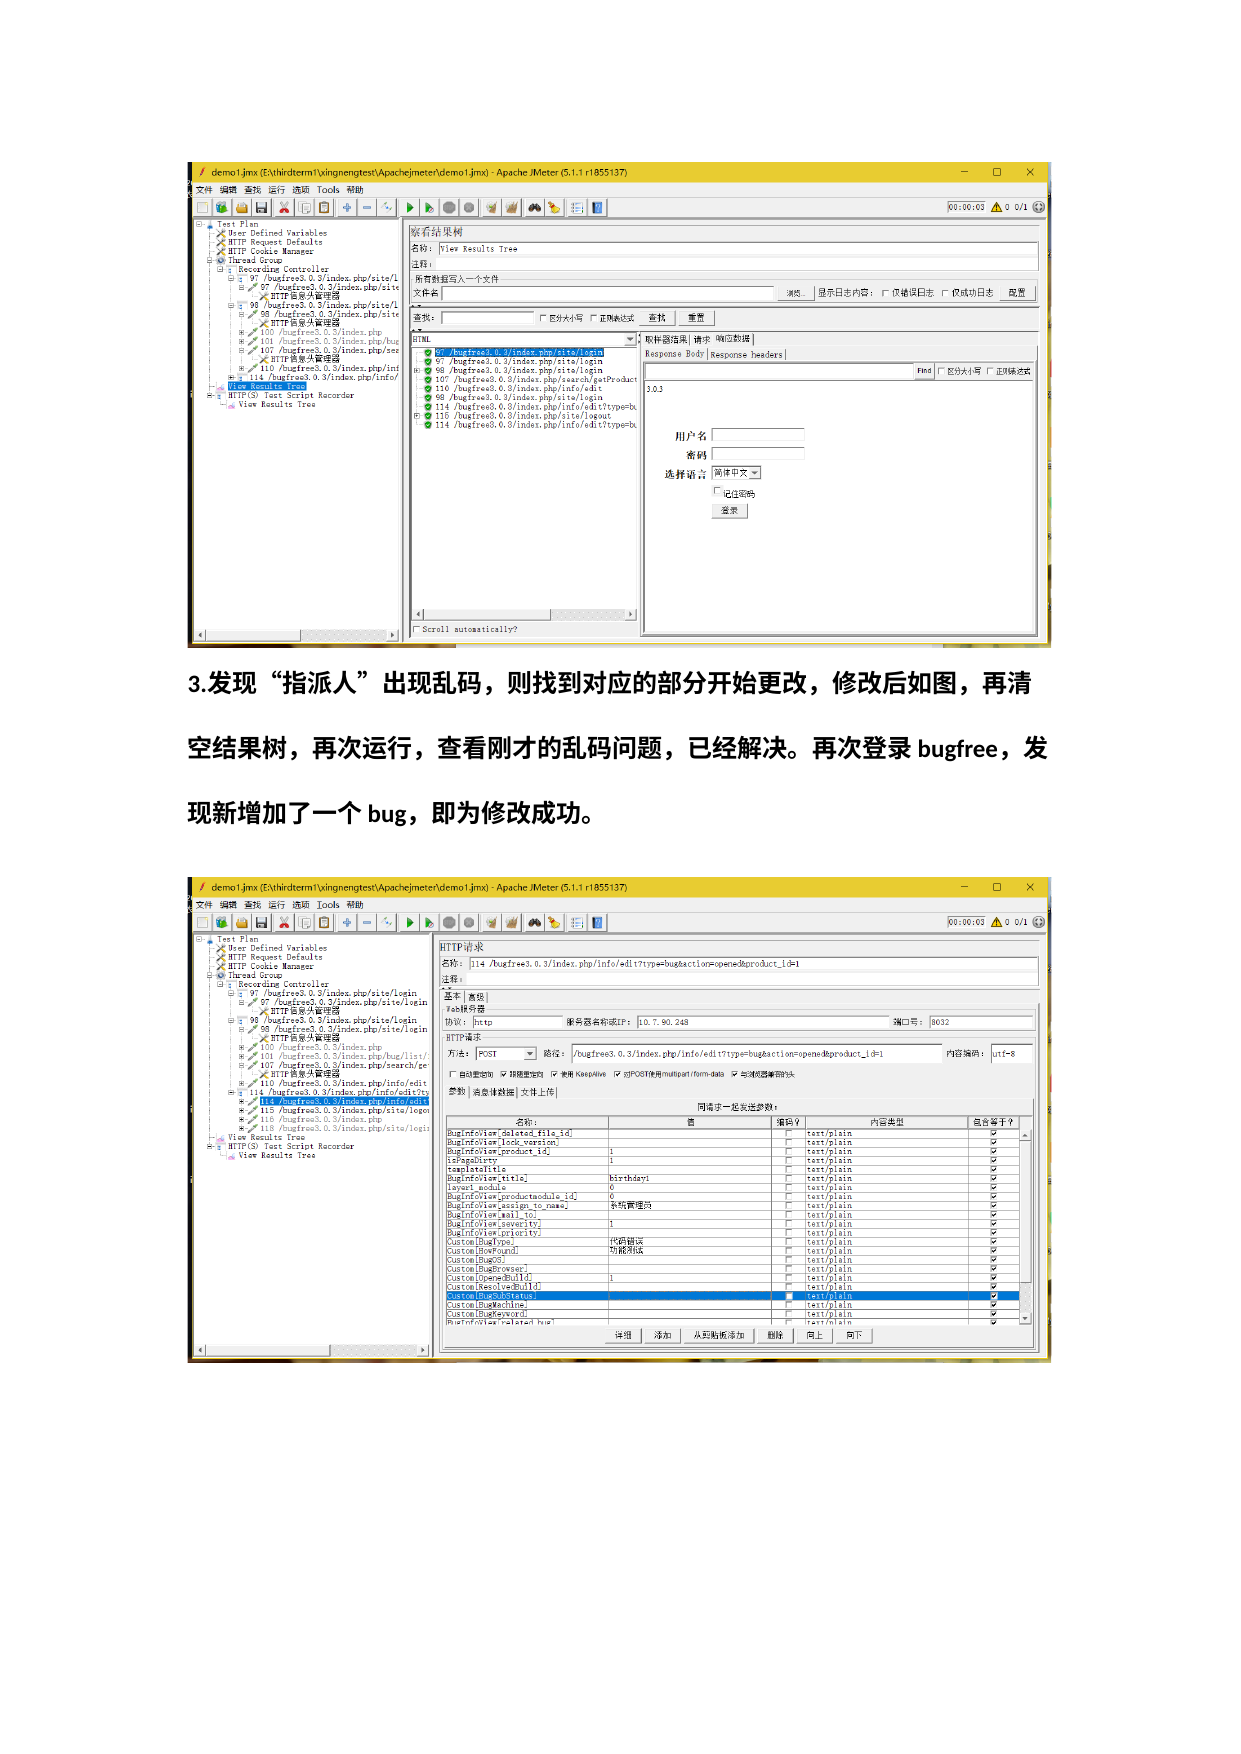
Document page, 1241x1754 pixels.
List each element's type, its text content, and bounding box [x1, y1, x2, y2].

list 3.发现“指派人”出现乱码，则找到对应的部分开始更改，修改后如图，再清空结果树，再次运行，查看刚才的乱码问题，已经解决。再次登录bugfree，发现新增加了一个bug，即为修改成功。 [187, 649, 1053, 844]
picture [187, 877, 1052, 1363]
picture [187, 162, 1052, 648]
